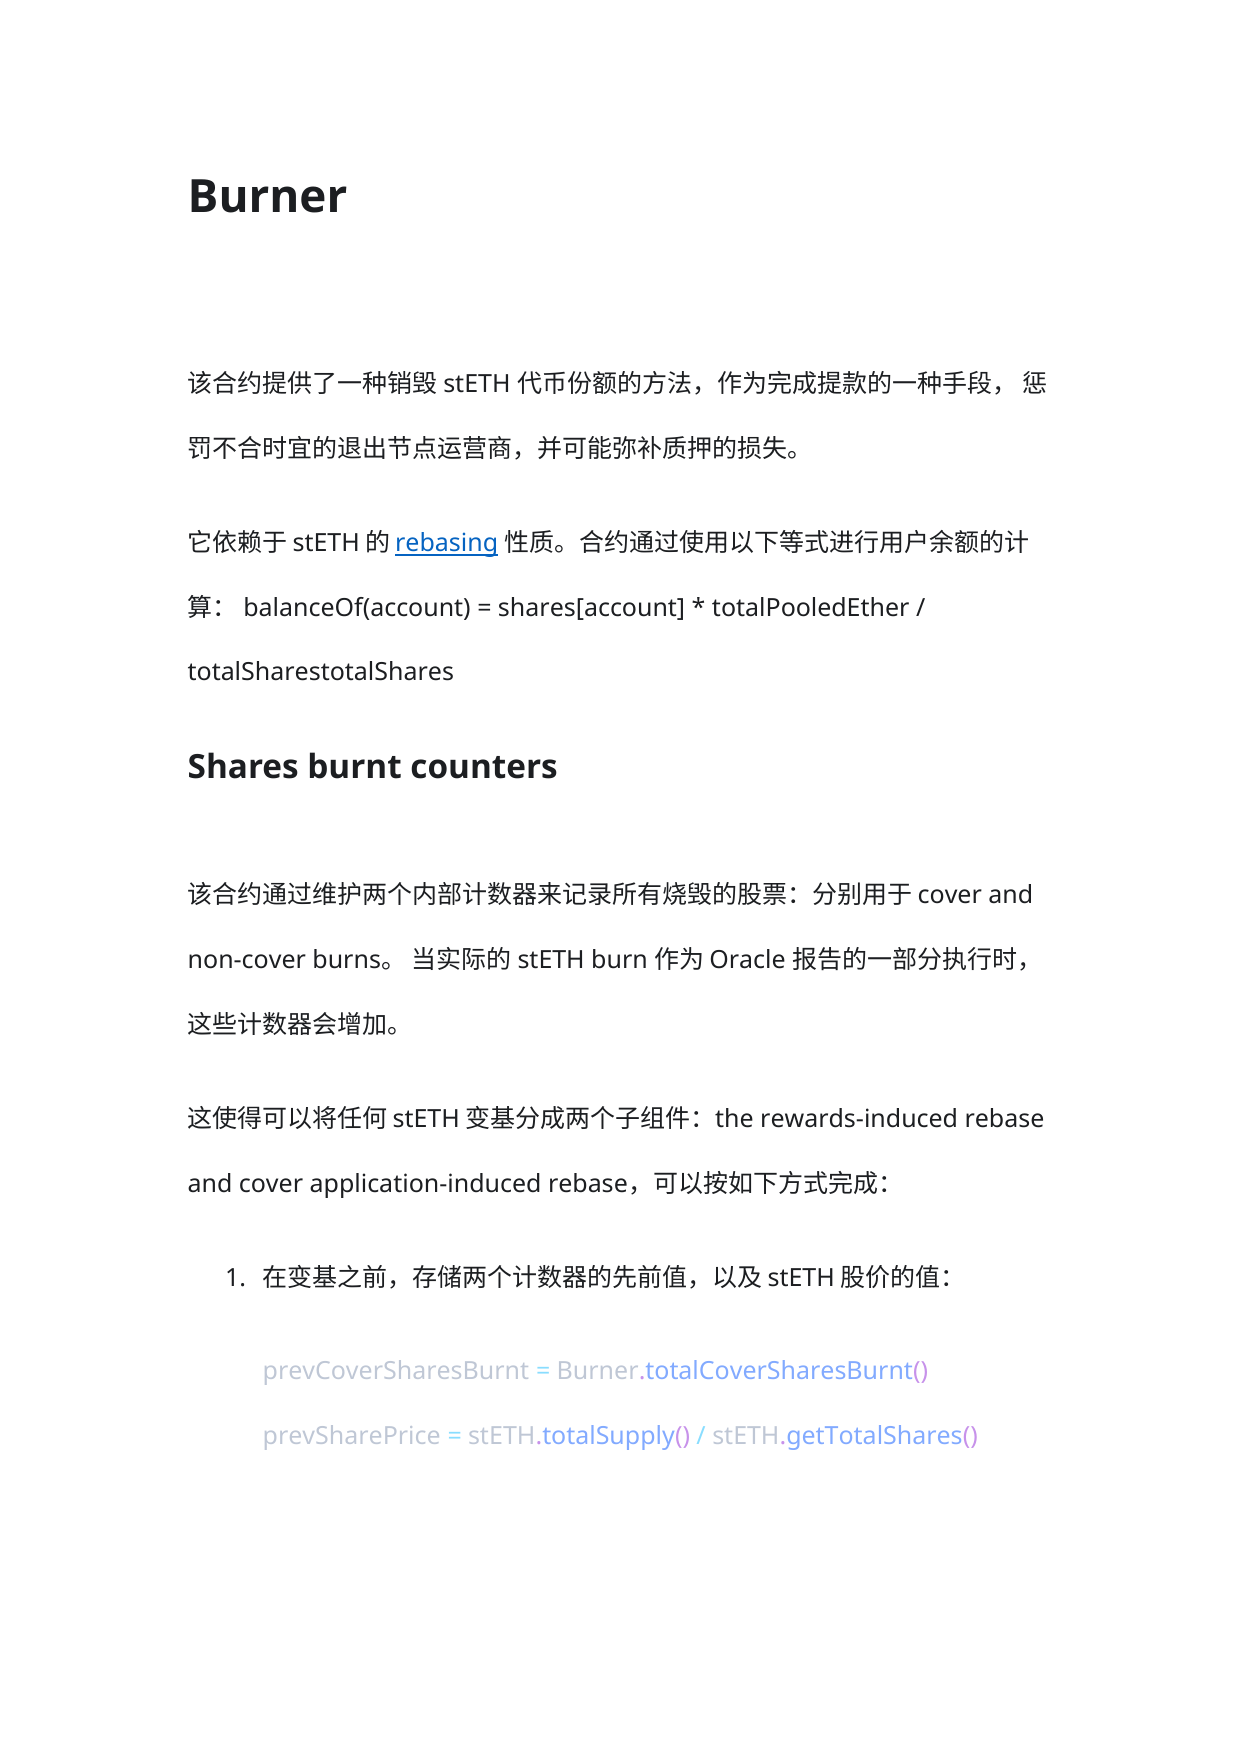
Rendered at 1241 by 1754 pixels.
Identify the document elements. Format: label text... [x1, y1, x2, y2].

text 该合约通过维护两个内部计数器来记录所有烧毁的股票：分别用于cover and non-cover burns。 当实际的 stETH burn 作为Oracle 报告的一部分执行时，这些计数器会增加。 [187, 860, 1053, 1055]
text 它依赖于stETH的rebasing 性质。合约通过使用以下等式进行用户余额的计算： balanceOf(account) = shares[account] * totalPooledEther / totalSharestotalShares [187, 508, 1053, 703]
list 在变基之前，存储两个计数器的先前值，以及stETH股价的值： [225, 1243, 1053, 1308]
text 这使得可以将任何stETH变基分成两个子组件：the rewards-induced rebase and cover application-induced rebase，可以按如下方式完成： [187, 1084, 1053, 1214]
subtitle Burner [187, 162, 1053, 227]
text 该合约提供了一种销毁 stETH 代币份额的方法，作为完成提款的一种手段， 惩罚不合时宜的退出节点运营商，并可能弥补质押的损失。 [187, 349, 1053, 479]
text prevCoverSharesBurnt = Burner.totalCoverSharesBurnt() prevSharePrice = stETH.totalSupply() / stETH.getTotalShares() [262, 1337, 1053, 1532]
subtitle Shares burnt counters [187, 733, 1053, 798]
